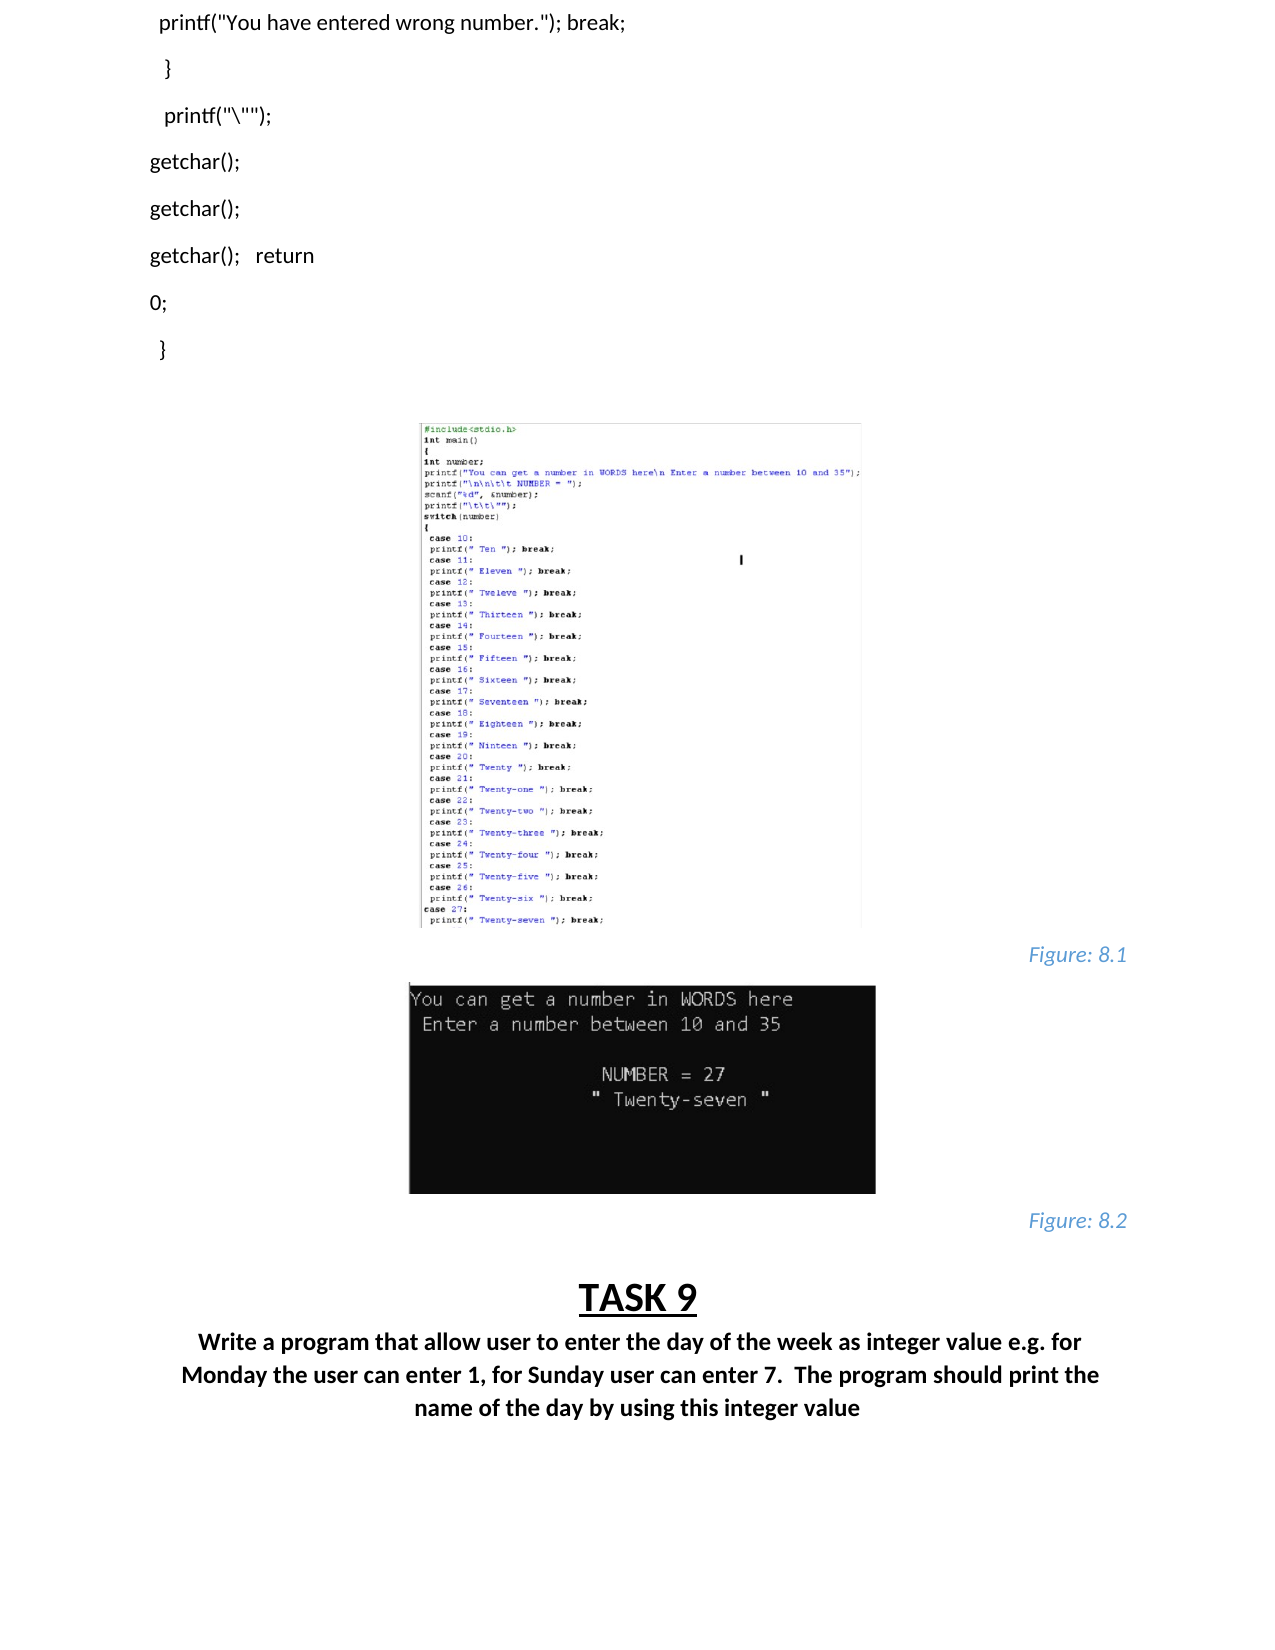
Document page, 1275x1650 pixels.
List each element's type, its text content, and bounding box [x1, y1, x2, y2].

subtitle TASK 9 [150, 1271, 1125, 1322]
text printf("\""); getchar(); getchar(); getchar(); return 0; [148, 101, 316, 316]
text Write a program that allow user to enter the day of the week as integer value e.g. for Monday the user can enter 1, for Sunday user can enter 7. The program should print the [152, 1326, 1128, 1389]
text name of the day by using this integer value [152, 1392, 1122, 1422]
text Figure: 8.2 [150, 1206, 1127, 1234]
picture [404, 982, 876, 1194]
text } [148, 335, 444, 363]
text } [148, 54, 444, 82]
picture [418, 423, 862, 928]
text Figure: 8.1 [150, 940, 1127, 968]
text printf("You have entered wrong number."); break; [148, 8, 1130, 36]
